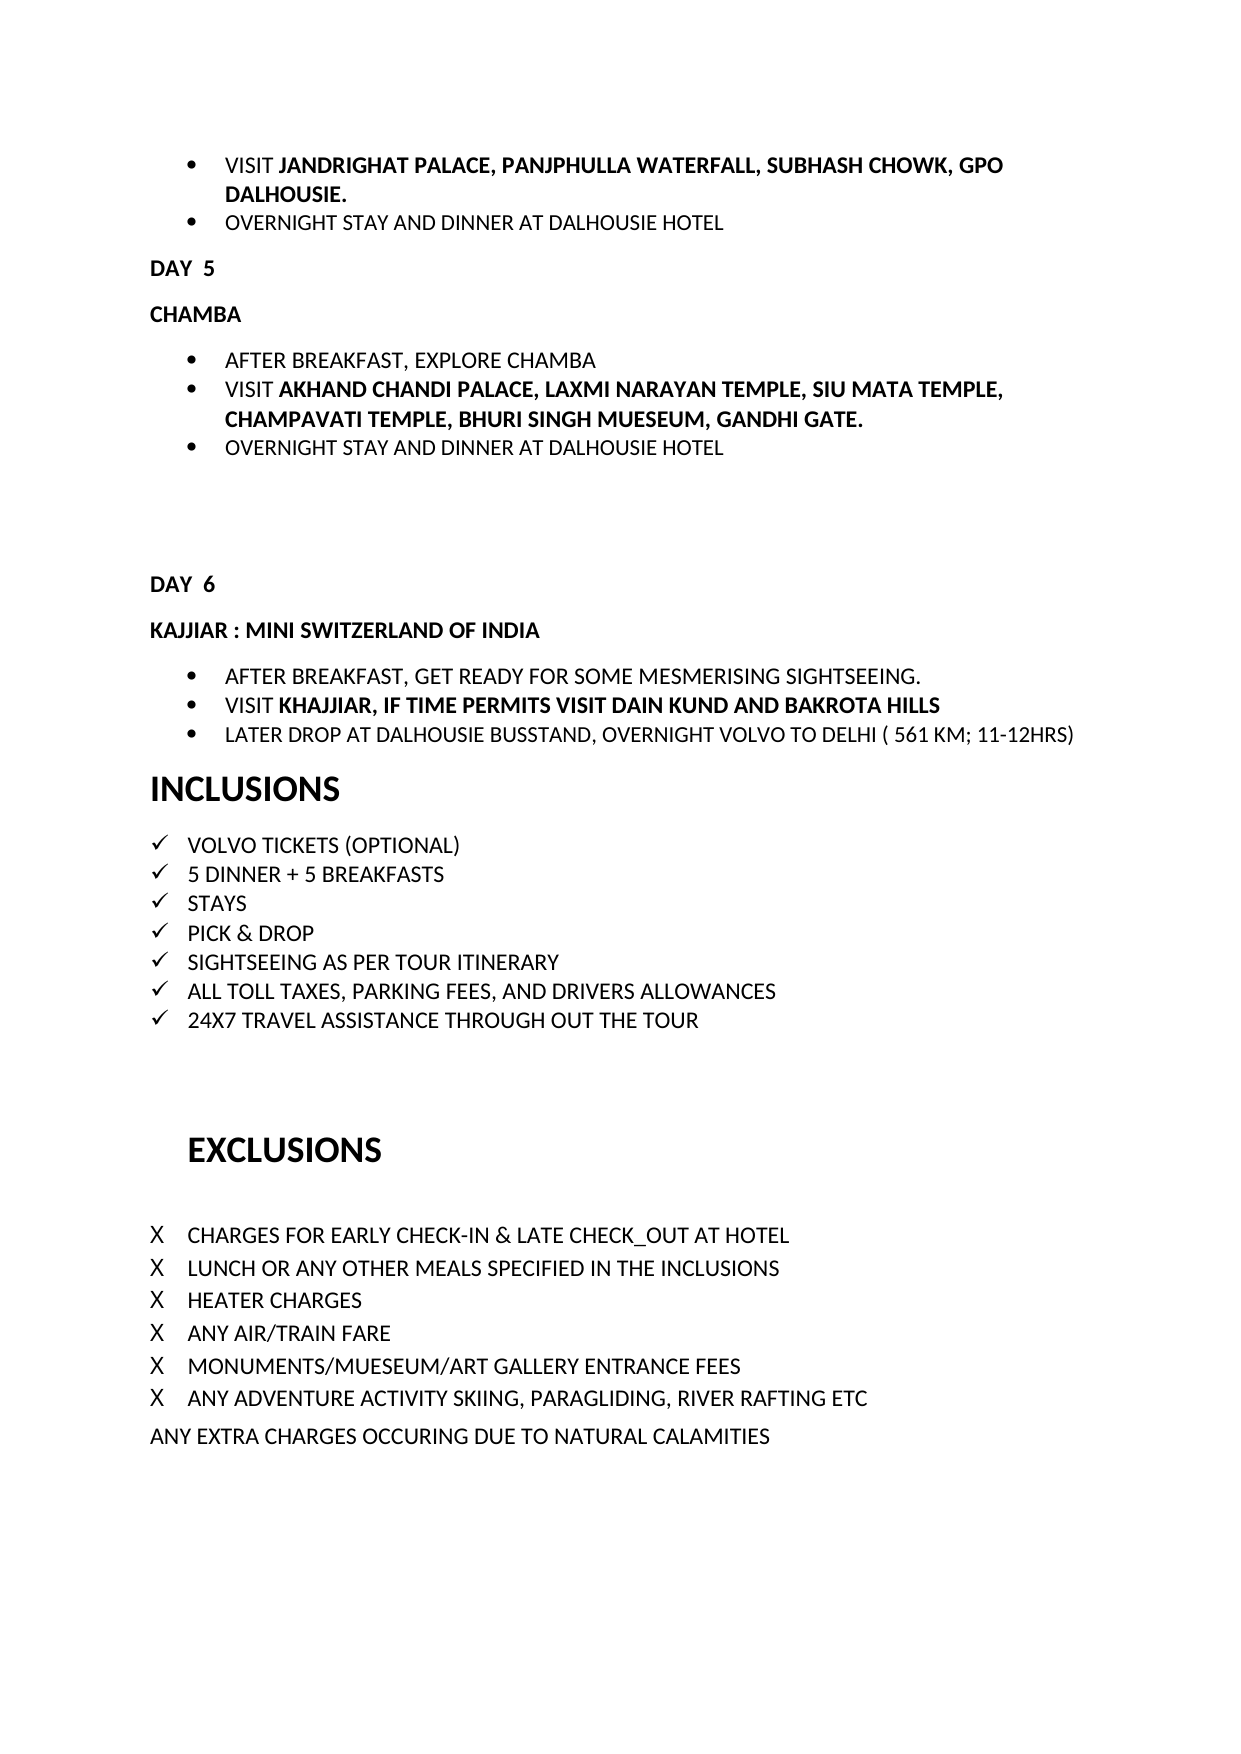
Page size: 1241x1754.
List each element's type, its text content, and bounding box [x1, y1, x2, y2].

list PICK & DROP [150, 918, 1090, 947]
list 5 DINNER + 5 BREAKFASTS [150, 859, 1090, 888]
list VISIT AKHAND CHANDI PALACE, LAXMI NARAYAN TEMPLE, SIU MATA TEMPLE, CHAMPAVATI TEMPLE, BHURI SINGH MUESEUM, GANDHI GATE. [187, 374, 1090, 433]
text DAY 6 [150, 569, 1090, 599]
list 24X7 TRAVEL ASSISTANCE THROUGH OUT THE TOUR [150, 1005, 1090, 1035]
list LUNCH OR ANY OTHER MEALS SPECIFIED IN THE INCLUSIONS [150, 1251, 1090, 1283]
list SIGHTSEEING AS PER TOUR ITINERARY [150, 947, 1090, 976]
list ALL TOLL TAXES, PARKING FEES, AND DRIVERS ALLOWANCES [150, 976, 1090, 1005]
list VOLVO TICKETS (OPTIONAL) [150, 830, 1090, 859]
text INCLUSIONS [150, 764, 1090, 810]
list AFTER BREAKFAST, GET READY FOR SOME MESMERISING SIGHTSEEING. [187, 661, 1090, 691]
list EXCLUSIONS [187, 1126, 1090, 1172]
list LATER DROP AT DALHOUSIE BUSSTAND, OVERNIGHT VOLVO TO DELHI ( 561 KM; 11-12HRS) [187, 720, 1090, 748]
list STAYS [150, 888, 1090, 918]
list ANY ADVENTURE ACTIVITY SKIING, PARAGLIDING, RIVER RAFTING ETC [150, 1381, 1090, 1414]
list AFTER BREAKFAST, EXPLORE CHAMBA [187, 345, 1090, 374]
text DAY 5 [150, 253, 1090, 282]
list OVERNIGHT STAY AND DINNER AT DALHOUSIE HOTEL [187, 208, 1090, 237]
list HEATER CHARGES [150, 1283, 1090, 1316]
list ANY AIR/TRAIN FARE [150, 1316, 1090, 1348]
list CHARGES FOR EARLY CHECK-IN & LATE CHECK_OUT AT HOTEL [150, 1218, 1090, 1251]
list VISIT KHAJJIAR, IF TIME PERMITS VISIT DAIN KUND AND BAKROTA HILLS [187, 691, 1090, 720]
list MONUMENTS/MUESEUM/ART GALLERY ENTRANCE FEES [150, 1348, 1090, 1381]
text KAJJIAR : MINI SWITZERLAND OF INDIA [150, 615, 1090, 645]
list VISIT JANDRIGHAT PALACE, PANJPHULLA WATERFALL, SUBHASH CHOWK, GPO DALHOUSIE. [187, 150, 1090, 208]
text CHAMBA [150, 299, 1090, 328]
text ANY EXTRA CHARGES OCCURING DUE TO NATURAL CALAMITIES [150, 1421, 1090, 1451]
list OVERNIGHT STAY AND DINNER AT DALHOUSIE HOTEL [187, 433, 1090, 461]
